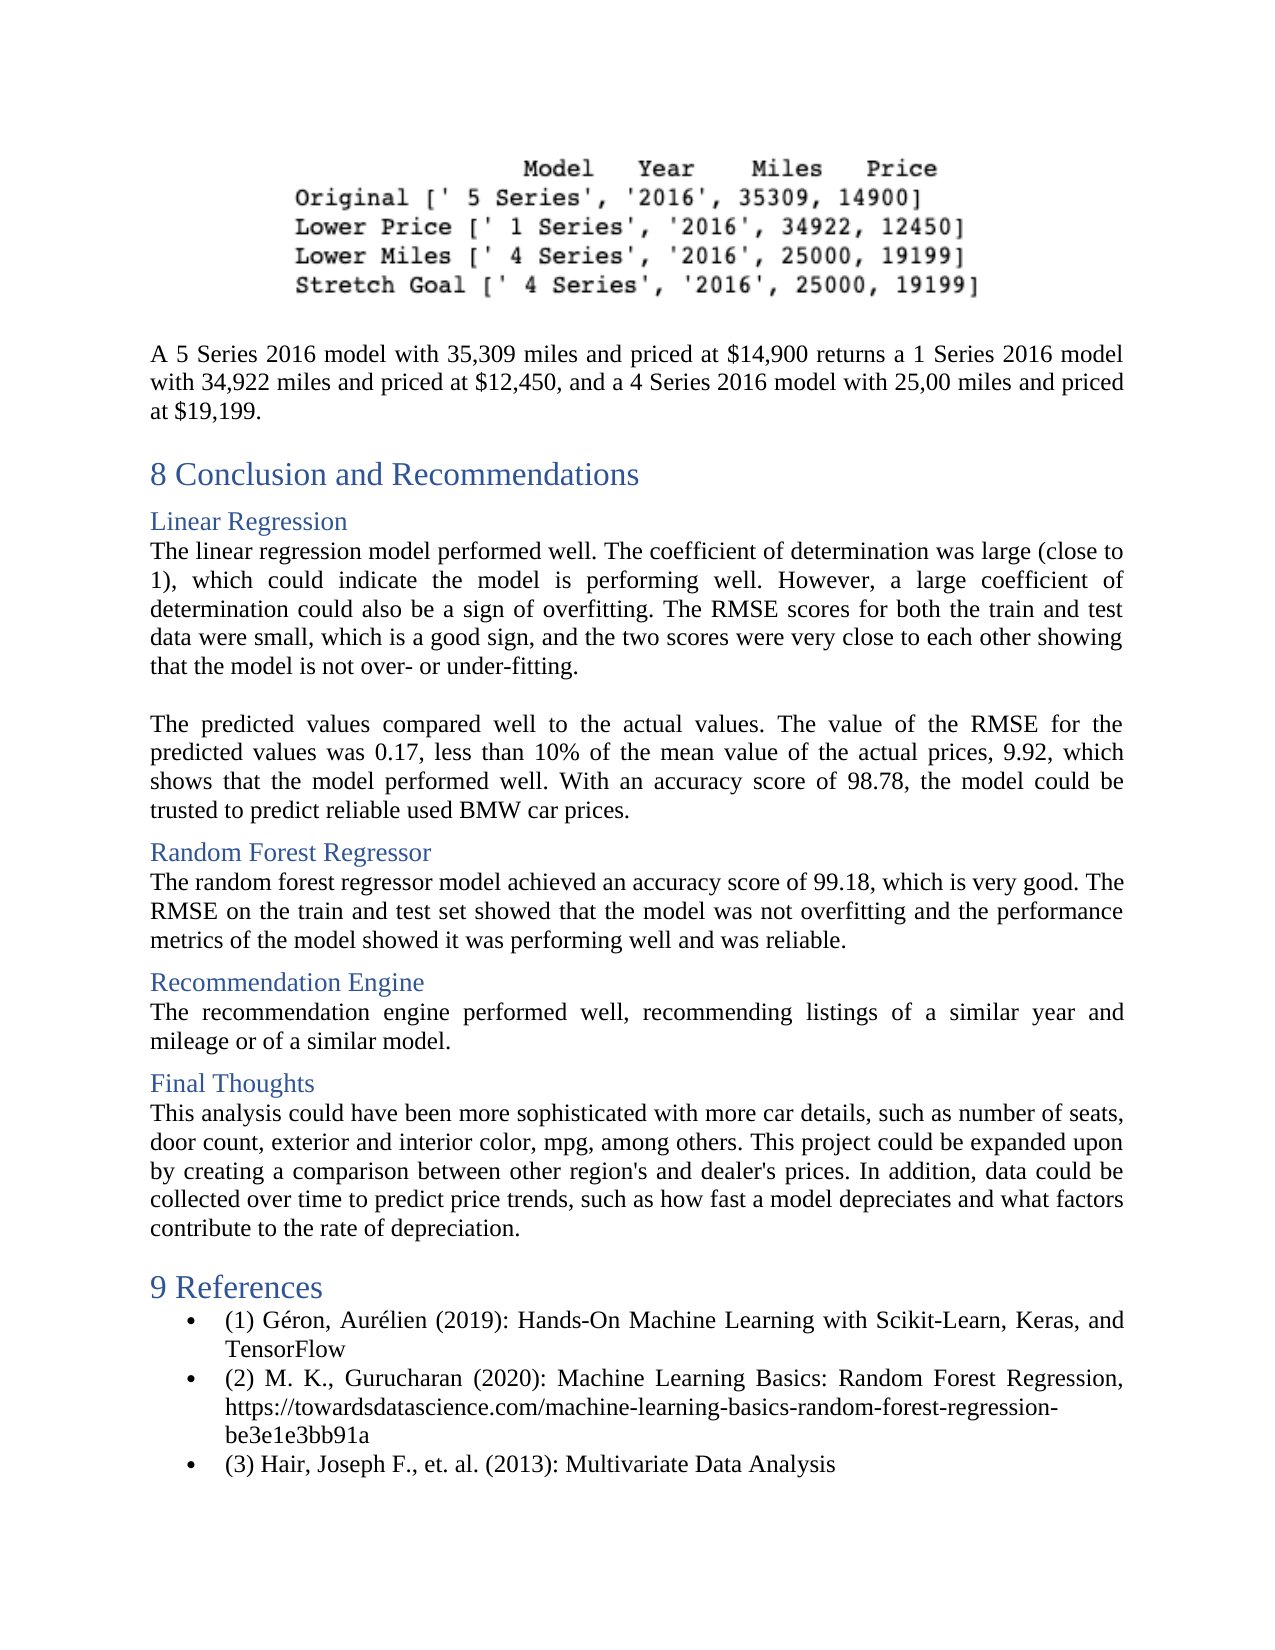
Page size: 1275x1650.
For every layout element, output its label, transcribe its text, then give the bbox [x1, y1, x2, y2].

text The random forest regressor model achieved an accuracy score of 99.18, which is very good. The RMSE on the train and test set showed that the model was not overfitting and the performance metrics of the model showed it was performing well and was reliable. [150, 867, 1125, 953]
subtitle Random Forest Regressor [150, 836, 1125, 867]
subtitle Recommendation Engine [150, 966, 1125, 997]
list (2) M. K., Gurucharan (2020): Machine Learning Basics: Random Forest Regression, https://towardsdatascience.com/machine-learning-basics-random-forest-regression-be3e1e3bb91a [187, 1363, 1125, 1449]
picture [285, 150, 990, 310]
list (1) Géron, Aurélien (2019): Hands-On Machine Learning with Scikit-Learn, Keras, and TensorFlow [187, 1305, 1125, 1363]
text The predicted values compared well to the actual values. The value of the RMSE for the predicted values was 0.17, less than 10% of the mean value of the actual prices, 9.92, which shows that the model performed well. With an accuracy score of 98.78, the model could be trusted to predict reliable used BMW car prices. [150, 709, 1125, 824]
text The linear regression model performed well. The coefficient of determination was large (close to 1), which could indicate the model is performing well. However, a large coefficient of determination could also be a sign of overfitting. The RMSE scores for both the train and test data were small, which is a good sign, and the two scores were very close to each other showing that the model is not over- or under-fitting. [150, 536, 1125, 680]
text A 5 Series 2016 model with 35,309 miles and priced at $14,900 returns a 1 Series 2016 model with 34,922 miles and priced at $12,450, and a 4 Series 2016 model with 25,00 miles and priced at $19,199. [150, 339, 1125, 425]
text This analysis could have been more sophisticated with more car details, such as number of seats, door count, exterior and interior color, mpg, among others. This project could be expanded upon by creating a comparison between other region's and dealer's prices. In addition, data could be collected over time to predict price trends, such as how fast a model depreciates and what factors contribute to the rate of depreciation. [150, 1098, 1125, 1242]
list (3) Hair, Joseph F., et. al. (2013): Multivariate Data Analysis [187, 1449, 1125, 1478]
subtitle 9 References [150, 1267, 1125, 1305]
subtitle Linear Regression [150, 505, 1125, 536]
text The recommendation engine performed well, recommending listings of a similar year and mileage or of a similar model. [150, 997, 1125, 1055]
subtitle Final Thoughts [150, 1067, 1125, 1098]
subtitle 8 Conclusion and Recommendations [150, 454, 1125, 492]
